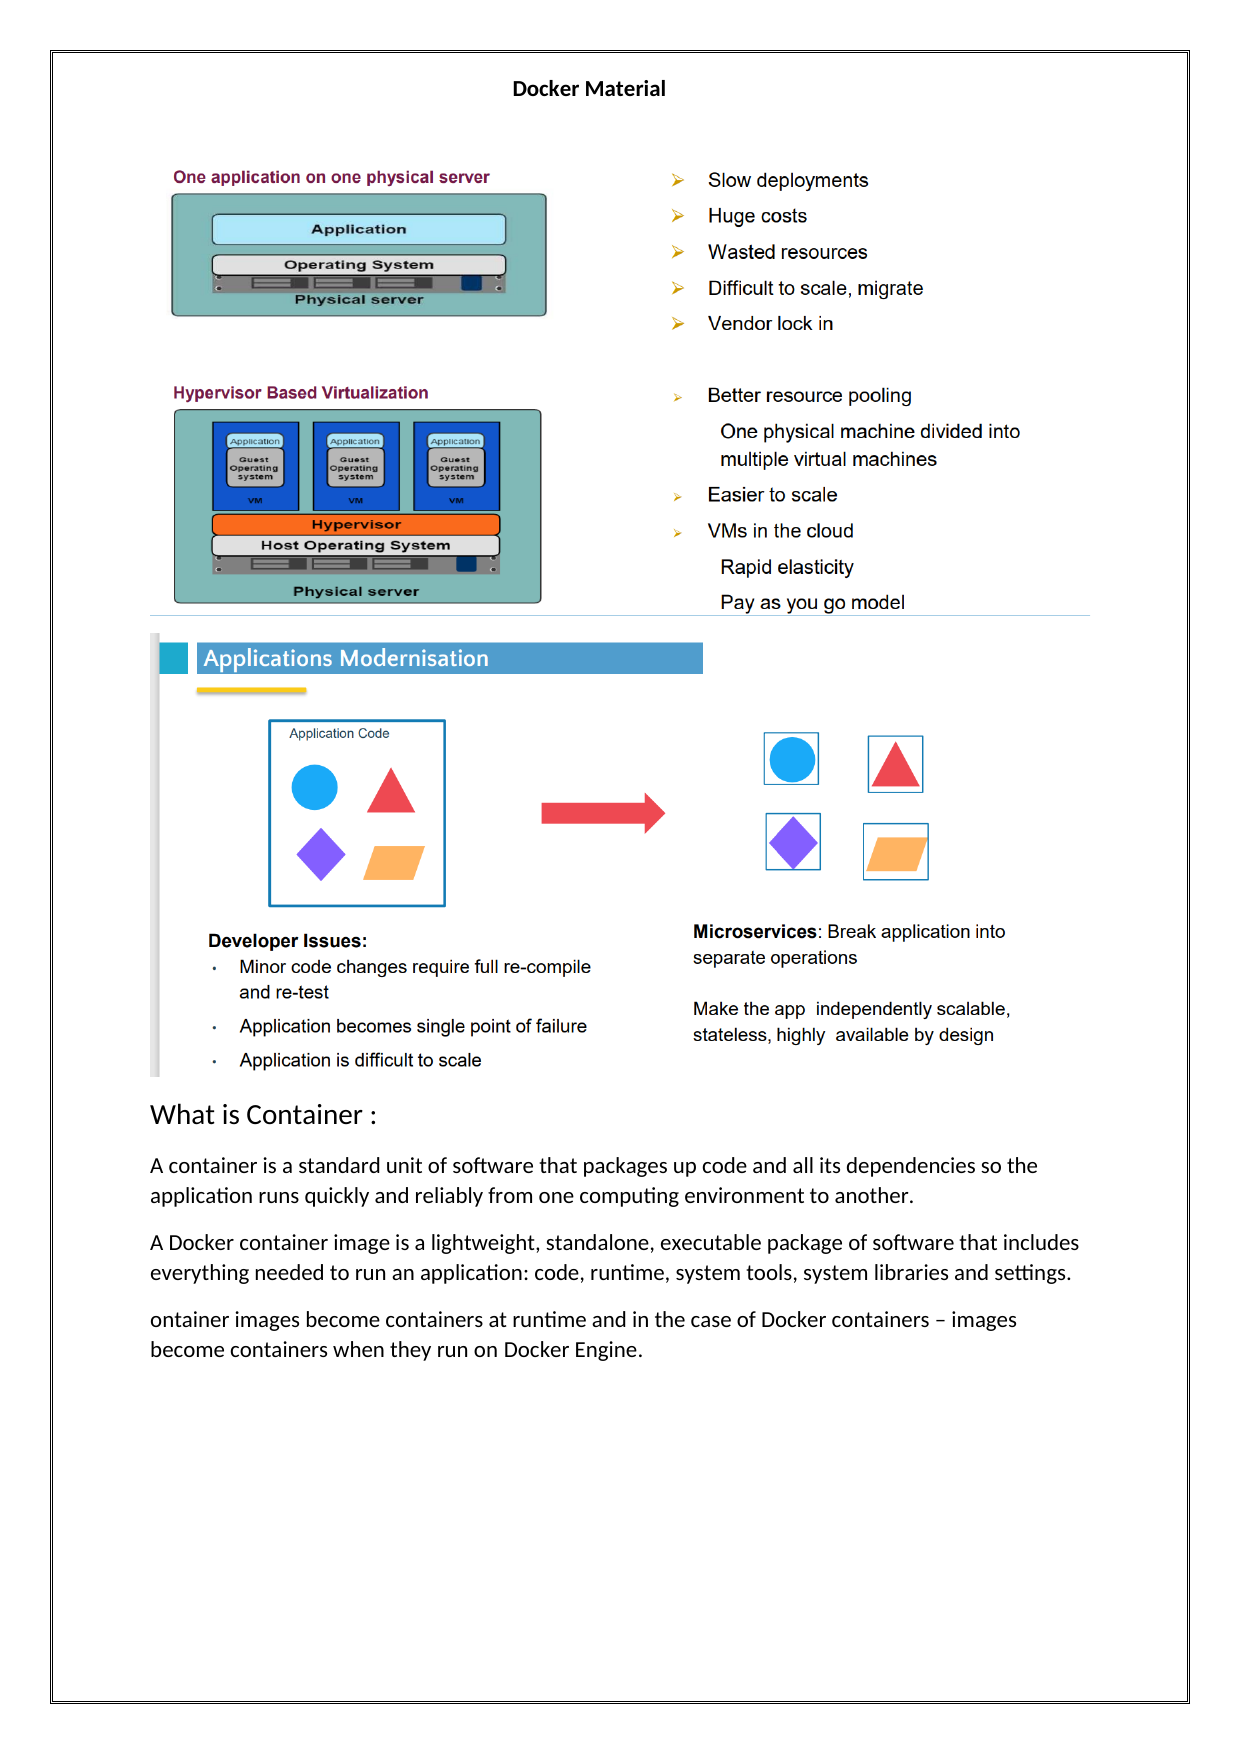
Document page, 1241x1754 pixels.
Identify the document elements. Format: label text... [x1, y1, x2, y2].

text What is Container : [150, 1096, 1090, 1132]
text A container is a standard unit of software that packages up code and all its dependencies so the application runs quickly and reliably from one computing environment to another. [150, 1151, 1090, 1209]
picture [150, 150, 1091, 616]
picture [150, 633, 1091, 1077]
text A Docker container image is a lightweight, standalone, executable package of software that includes everything needed to run an application: code, runtime, system tools, system libraries and settings. [150, 1228, 1090, 1286]
text ontainer images become containers at runtime and in the case of Docker containers – images become containers when they run on Docker Engine. [150, 1305, 1090, 1363]
